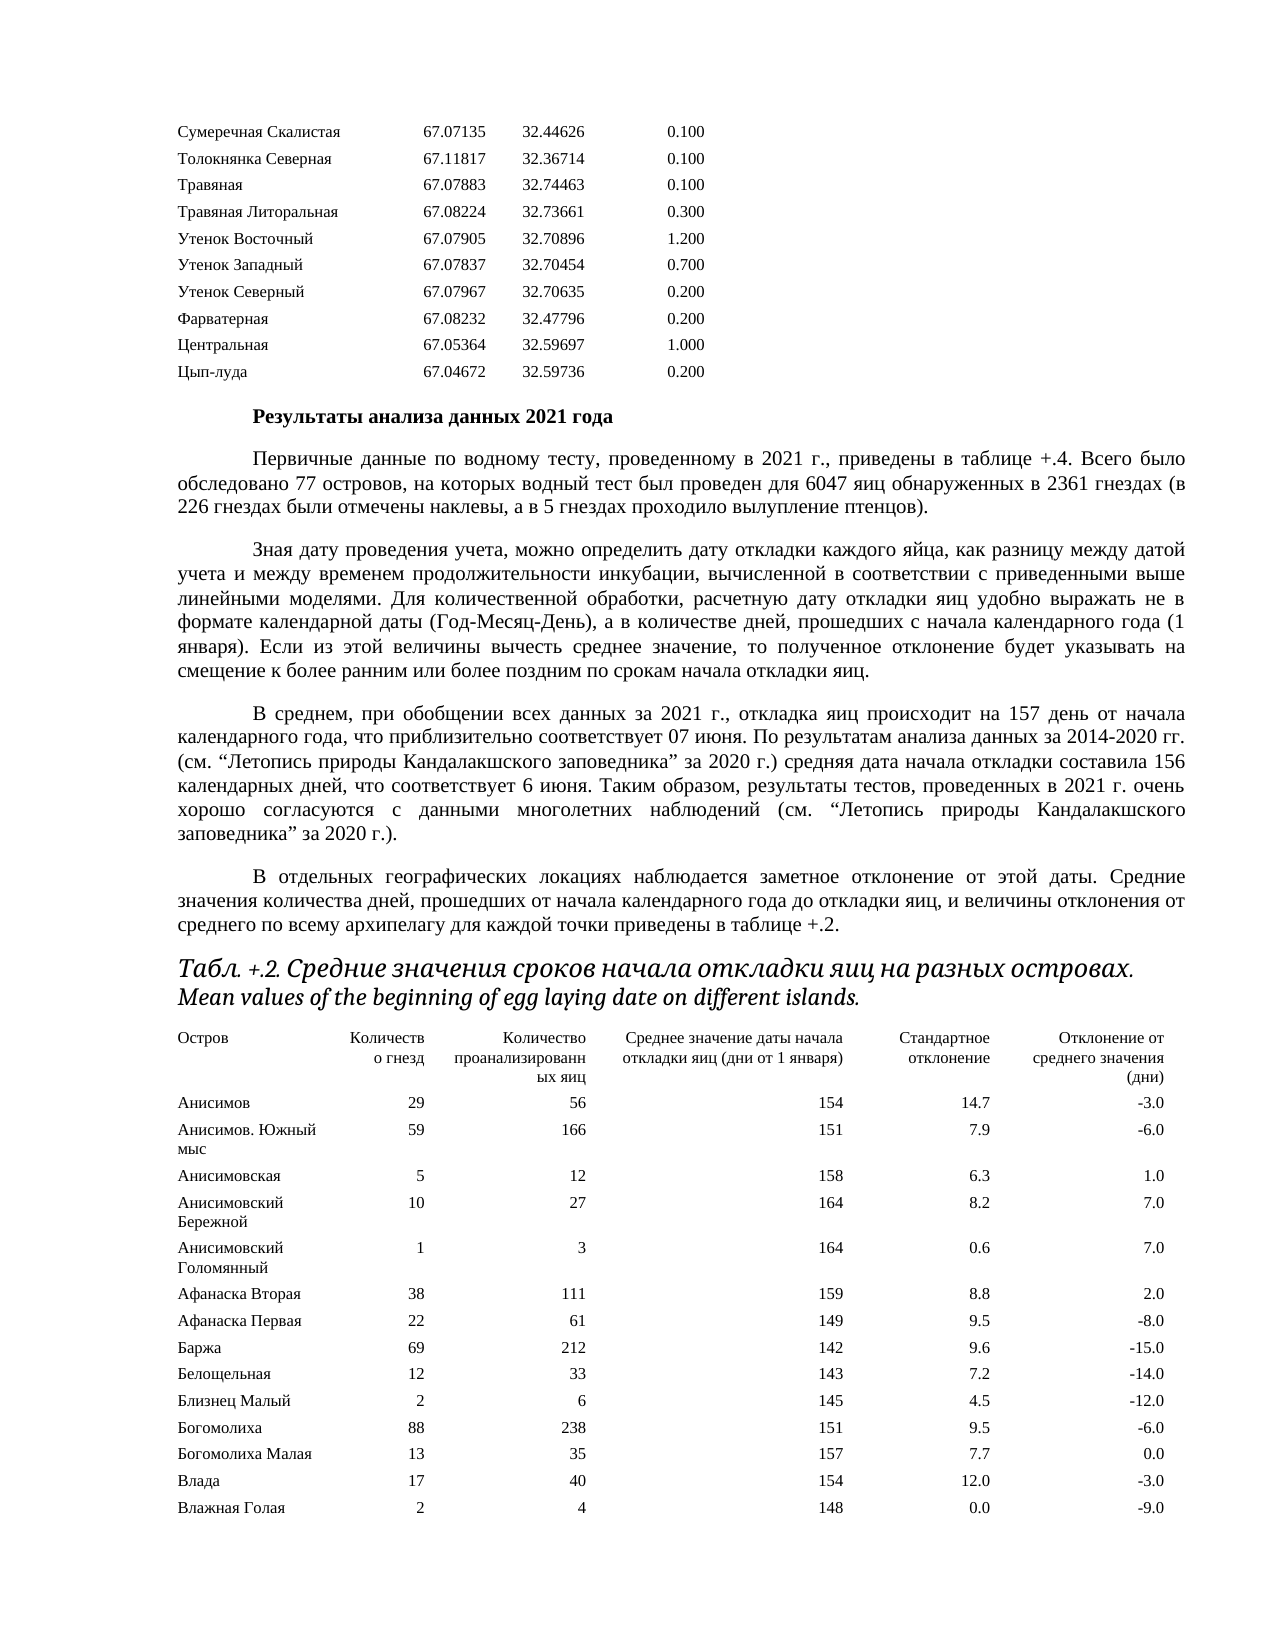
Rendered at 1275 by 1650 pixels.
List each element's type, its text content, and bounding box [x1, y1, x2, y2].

table_cell 0.0 [1001, 1440, 1175, 1467]
table_cell 32.74463 [497, 171, 596, 198]
table_cell -3.0 [1001, 1090, 1175, 1116]
table_cell 148 [597, 1494, 854, 1520]
table_cell 159 [597, 1280, 854, 1307]
table_cell 0.200 [596, 358, 716, 385]
text В отдельных географических локациях наблюдается заметное отклонение от этой даты. Средние значения количества дней, прошедших от начала календарного года до откладки яиц, и величины отклонения от среднего по всему архипелагу для каждой точки приведены в таблице +.2. [177, 863, 1186, 936]
table_cell 6 [436, 1387, 597, 1414]
table_cell Анисимов. Южный мыс [166, 1116, 335, 1162]
table_cell 32.47796 [497, 305, 596, 331]
table_cell Афанаска Первая [166, 1307, 335, 1334]
table_cell 238 [436, 1414, 597, 1440]
table_header Количество проанализированных яиц [436, 1025, 597, 1089]
table_cell -12.0 [1001, 1387, 1175, 1414]
table_cell 143 [597, 1360, 854, 1387]
table_header Стандартное отклонение [854, 1025, 1001, 1089]
table_cell 142 [597, 1334, 854, 1360]
table_cell 27 [436, 1189, 597, 1234]
table_cell 154 [597, 1467, 854, 1494]
table_cell 7.0 [1001, 1235, 1175, 1280]
table_cell Анисимовская [166, 1162, 335, 1189]
table_cell 1 [335, 1235, 436, 1280]
table_cell 2.0 [1001, 1280, 1175, 1307]
table_header Количество гнезд [335, 1025, 436, 1089]
table_cell 3 [436, 1235, 597, 1280]
table_cell 67.08224 [390, 198, 497, 225]
table_cell 12 [436, 1162, 597, 1189]
table_header Среднее значение даты начала откладки яиц (дни от 1 января) [597, 1025, 854, 1089]
text В среднем, при обобщении всех данных за 2021 г., откладка яиц происходит на 157 день от начала календарного года, что приблизительно соответствует 07 июня. По результатам анализа данных за 2014-2020 гг. (см. “Летопись природы Кандалакшского заповедника” за 2020 г.) средняя дата начала откладки составила 156 календарных дней, что соответствует 6 июня. Таким образом, результаты тестов, проведенных в 2021 г. очень хорошо согласуются с данными многолетних наблюдений (см. “Летопись природы Кандалакшского заповедника” за 2020 г.). [177, 700, 1186, 845]
table_cell Утенок Северный [166, 278, 390, 305]
table_cell 151 [597, 1414, 854, 1440]
table_cell 9.5 [854, 1307, 1001, 1334]
table_cell 7.7 [854, 1440, 1001, 1467]
table_cell Афанаска Вторая [166, 1280, 335, 1307]
table_cell Белощельная [166, 1360, 335, 1387]
table_cell 32.73661 [497, 198, 596, 225]
text Табл. +.2. Средние значения сроков начала откладки яиц на разных островах. Mean values of the beginning of egg laying date on different islands. [177, 954, 1186, 1012]
table_cell Центральная [166, 331, 390, 358]
table_cell Травяная [166, 171, 390, 198]
table_cell 12 [335, 1360, 436, 1387]
table_cell 164 [597, 1189, 854, 1234]
table_cell 7.2 [854, 1360, 1001, 1387]
table_cell 56 [436, 1090, 597, 1116]
table_cell Сумеречная Скалистая [166, 118, 390, 145]
table_cell 1.000 [596, 331, 716, 358]
table_cell 67.04672 [390, 358, 497, 385]
table_cell 33 [436, 1360, 597, 1387]
table_cell 67.07967 [390, 278, 497, 305]
table_cell 32.70454 [497, 251, 596, 278]
table_cell 38 [335, 1280, 436, 1307]
table_cell 7.9 [854, 1116, 1001, 1162]
table_cell 35 [436, 1440, 597, 1467]
table_cell 59 [335, 1116, 436, 1162]
table_cell Влада [166, 1467, 335, 1494]
table_cell 14.7 [854, 1090, 1001, 1116]
table_cell 67.08232 [390, 305, 497, 331]
table_cell Влажная Голая [166, 1494, 335, 1520]
table_cell 67.07883 [390, 171, 497, 198]
table_cell Утенок Западный [166, 251, 390, 278]
table_cell 0.0 [854, 1494, 1001, 1520]
table_cell Богомолиха [166, 1414, 335, 1440]
table_cell 32.70896 [497, 225, 596, 251]
table_header Отклонение от среднего значения (дни) [1001, 1025, 1175, 1089]
table_cell 5 [335, 1162, 436, 1189]
table_cell 164 [597, 1235, 854, 1280]
text Первичные данные по водному тесту, проведенному в 2021 г., приведены в таблице +.4. Всего было обследовано 77 островов, на которых водный тест был проведен для 6047 яиц обнаруженных в 2361 гнездах (в 226 гнездах были отмечены наклевы, а в 5 гнездах проходило вылупление птенцов). [177, 446, 1186, 518]
table_cell Утенок Восточный [166, 225, 390, 251]
table_cell 157 [597, 1440, 854, 1467]
table_cell 158 [597, 1162, 854, 1189]
table_cell 166 [436, 1116, 597, 1162]
table_cell -3.0 [1001, 1467, 1175, 1494]
table_cell Анисимов [166, 1090, 335, 1116]
table_cell Анисимовский Голомянный [166, 1235, 335, 1280]
table_cell 67.05364 [390, 331, 497, 358]
table_cell 32.70635 [497, 278, 596, 305]
table_cell 154 [597, 1090, 854, 1116]
table_cell 2 [335, 1387, 436, 1414]
table_cell 67.07135 [390, 118, 497, 145]
table_cell Баржа [166, 1334, 335, 1360]
table_cell -8.0 [1001, 1307, 1175, 1334]
table_cell 0.100 [596, 171, 716, 198]
table_cell Цып-луда [166, 358, 390, 385]
table_cell 22 [335, 1307, 436, 1334]
table_cell 67.07905 [390, 225, 497, 251]
table_cell 111 [436, 1280, 597, 1307]
table_cell 0.300 [596, 198, 716, 225]
table_cell Фарватерная [166, 305, 390, 331]
table_cell -14.0 [1001, 1360, 1175, 1387]
table_cell Богомолиха Малая [166, 1440, 335, 1467]
table_cell 12.0 [854, 1467, 1001, 1494]
table_cell 2 [335, 1494, 436, 1520]
table_cell 32.59697 [497, 331, 596, 358]
text Результаты анализа данных 2021 года [177, 403, 1186, 428]
table_cell 0.700 [596, 251, 716, 278]
table_cell 88 [335, 1414, 436, 1440]
table_cell 1.0 [1001, 1162, 1175, 1189]
table_cell 1.200 [596, 225, 716, 251]
table_cell 67.07837 [390, 251, 497, 278]
table_cell 9.6 [854, 1334, 1001, 1360]
table_cell Толокнянка Северная [166, 145, 390, 171]
table_cell Анисимовский Бережной [166, 1189, 335, 1234]
table_cell 13 [335, 1440, 436, 1467]
table_cell 8.8 [854, 1280, 1001, 1307]
table_cell -15.0 [1001, 1334, 1175, 1360]
table_cell 4.5 [854, 1387, 1001, 1414]
table_cell 0.200 [596, 305, 716, 331]
table_cell 9.5 [854, 1414, 1001, 1440]
table_cell 61 [436, 1307, 597, 1334]
table_cell 6.3 [854, 1162, 1001, 1189]
table_cell 212 [436, 1334, 597, 1360]
table_cell 149 [597, 1307, 854, 1334]
table_cell 10 [335, 1189, 436, 1234]
table_cell 0.100 [596, 145, 716, 171]
table_cell -9.0 [1001, 1494, 1175, 1520]
table_cell 29 [335, 1090, 436, 1116]
table_cell 0.200 [596, 278, 716, 305]
table_cell 69 [335, 1334, 436, 1360]
table_cell 67.11817 [390, 145, 497, 171]
table_cell 0.6 [854, 1235, 1001, 1280]
table_cell 7.0 [1001, 1189, 1175, 1234]
table_cell 4 [436, 1494, 597, 1520]
table_cell 32.36714 [497, 145, 596, 171]
text Зная дату проведения учета, можно определить дату откладки каждого яйца, как разницу между датой учета и между временем продолжительности инкубации, вычисленной в соответствии с приведенными выше линейными моделями. Для количественной обработки, расчетную дату откладки яиц удобно выражать не в формате календарной даты (Год-Месяц-День), а в количестве дней, прошедших с начала календарного года (1 января). Если из этой величины вычесть среднее значение, то полученное отклонение будет указывать на смещение к более ранним или более поздним по срокам начала откладки яиц. [177, 537, 1186, 682]
table_cell 32.59736 [497, 358, 596, 385]
table_cell 40 [436, 1467, 597, 1494]
table_cell 8.2 [854, 1189, 1001, 1234]
table_cell 17 [335, 1467, 436, 1494]
table_cell 0.100 [596, 118, 716, 145]
table_cell Травяная Литоральная [166, 198, 390, 225]
table_cell Близнец Малый [166, 1387, 335, 1414]
table_cell 151 [597, 1116, 854, 1162]
table_cell 145 [597, 1387, 854, 1414]
table_cell 32.44626 [497, 118, 596, 145]
table_cell -6.0 [1001, 1414, 1175, 1440]
table_cell -6.0 [1001, 1116, 1175, 1162]
table_header Остров [166, 1025, 335, 1089]
